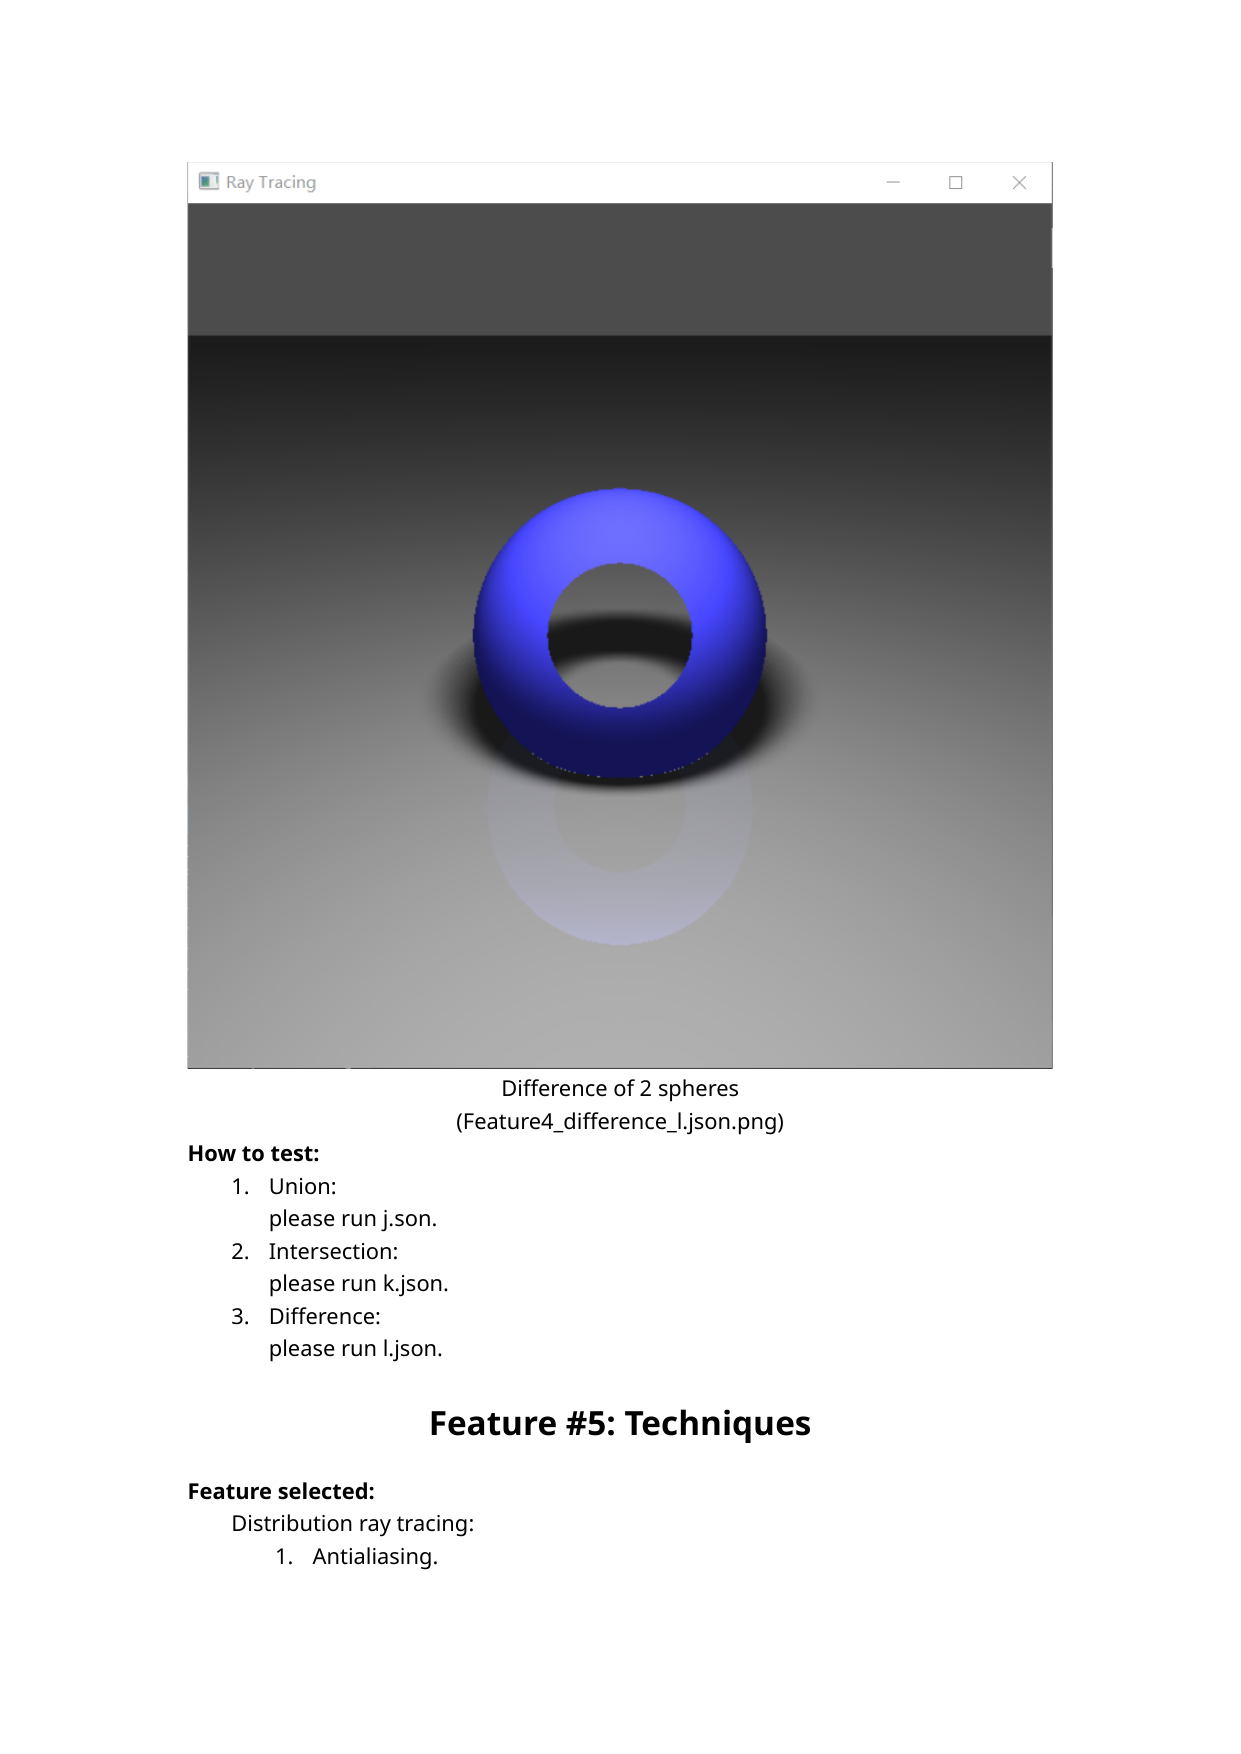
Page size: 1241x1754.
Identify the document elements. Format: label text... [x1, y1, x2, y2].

list Intersection: [231, 1234, 1053, 1267]
text Difference of 2 spheres [187, 1072, 1053, 1104]
picture [187, 162, 1053, 1069]
subtitle Feature #5: Techniques [187, 1389, 1053, 1454]
text How to test: [187, 1137, 1053, 1169]
text please run j.son. [269, 1202, 1053, 1234]
list please run k.json. [269, 1267, 1053, 1299]
text Distribution ray tracing: [187, 1507, 1053, 1539]
list Difference: [231, 1299, 1053, 1332]
list Antialiasing. [275, 1539, 1053, 1572]
list Union: [231, 1169, 1053, 1202]
text (Feature4_difference_l.json.png) [187, 1104, 1053, 1137]
list please run l.json. [269, 1332, 1053, 1364]
text Feature selected: [187, 1474, 1053, 1507]
